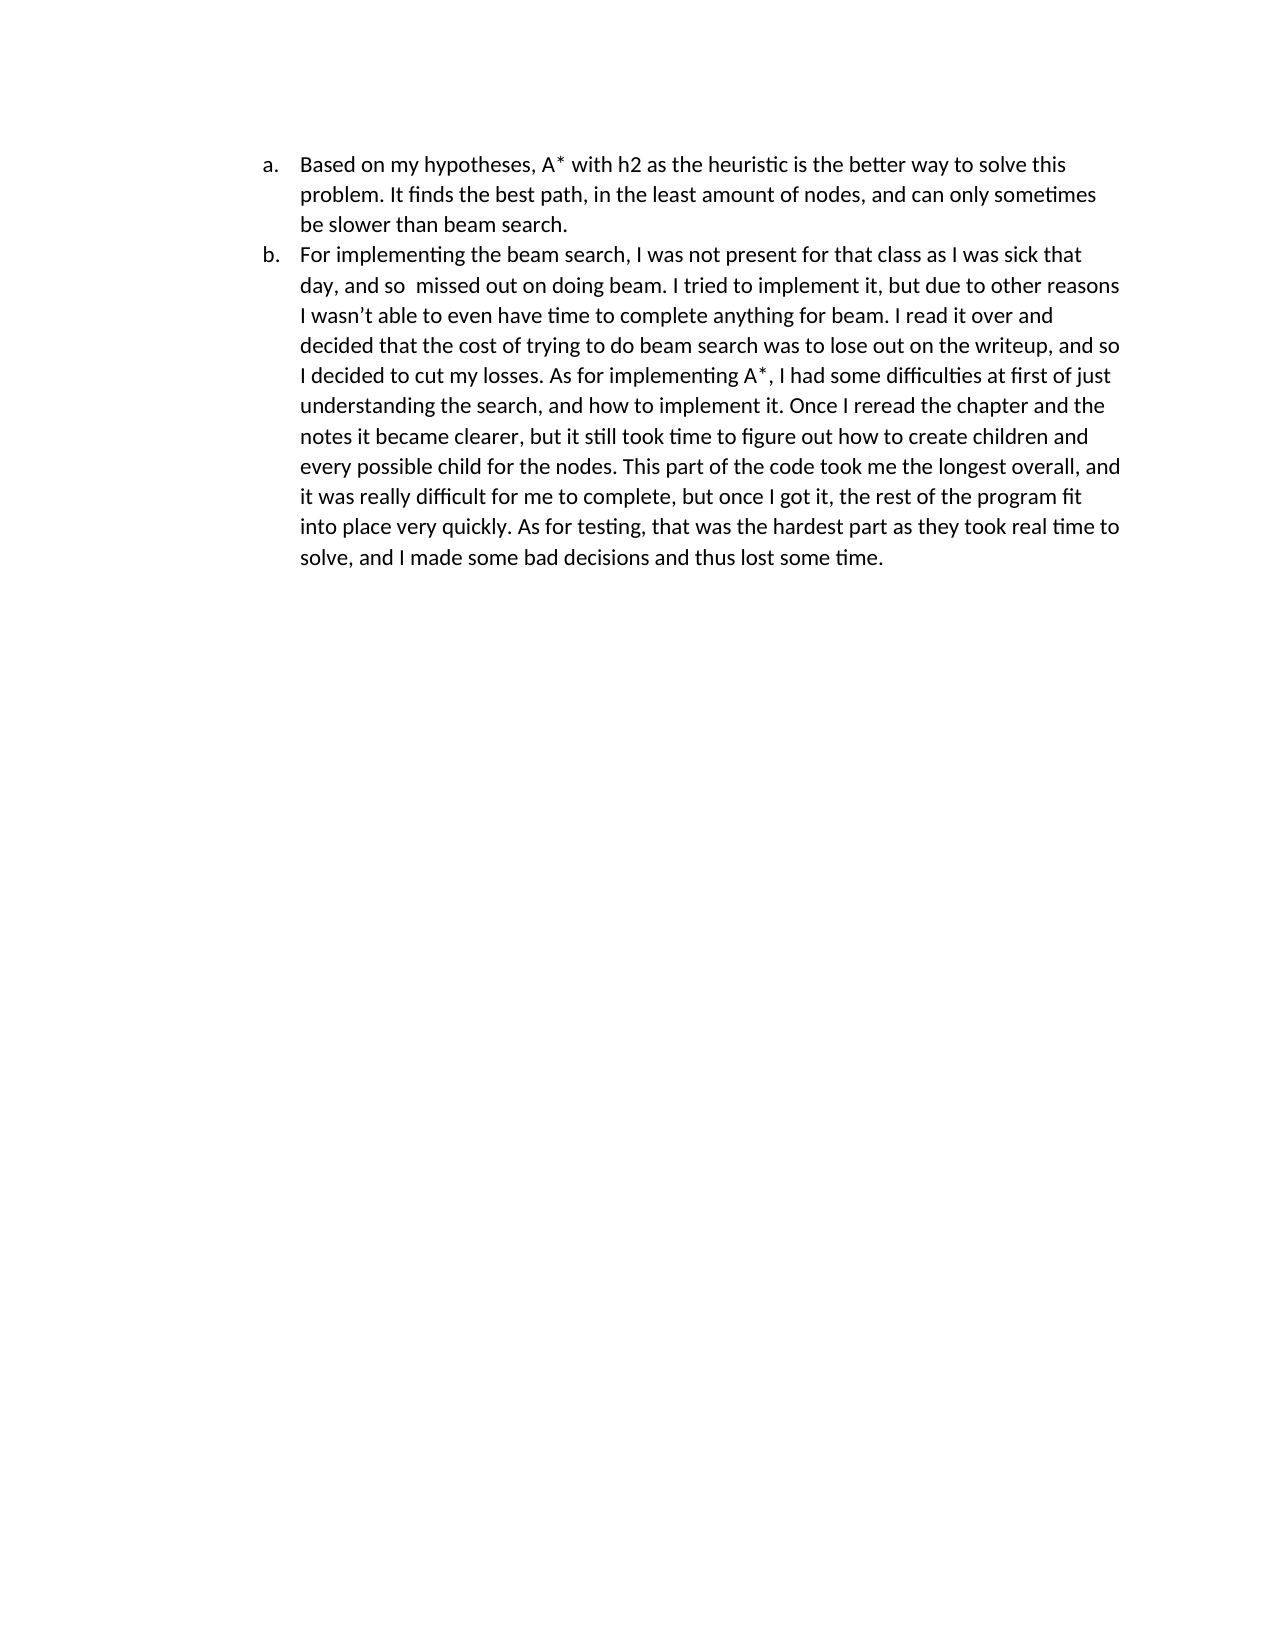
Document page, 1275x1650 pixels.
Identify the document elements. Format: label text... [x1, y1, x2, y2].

list For implementing the beam search, I was not present for that class as I was sick that day, and so missed out on doing beam. I tried to implement it, but due to other reasons I wasn’t able to even have time to complete anything for beam. I read it over and decided that the cost of trying to do beam search was to lose out on the writeup, and so I decided to cut my losses. As for implementing A*, I had some difficulties at first of just understanding the search, and how to implement it. Once I reread the chapter and the notes it became clearer, but it still took time to figure out how to create children and every possible child for the nodes. This part of the code took me the longest overall, and it was really difficult for me to complete, but once I got it, the rest of the program fit into place very quickly. As for testing, that was the hardest part as they took real time to solve, and I made some bad decisions and thus lost some time. [262, 241, 1125, 571]
list Based on my hypotheses, A* with h2 as the heuristic is the better way to solve this problem. It finds the best path, in the least amount of nodes, and can only sometimes be slower than beam search. [262, 150, 1125, 238]
